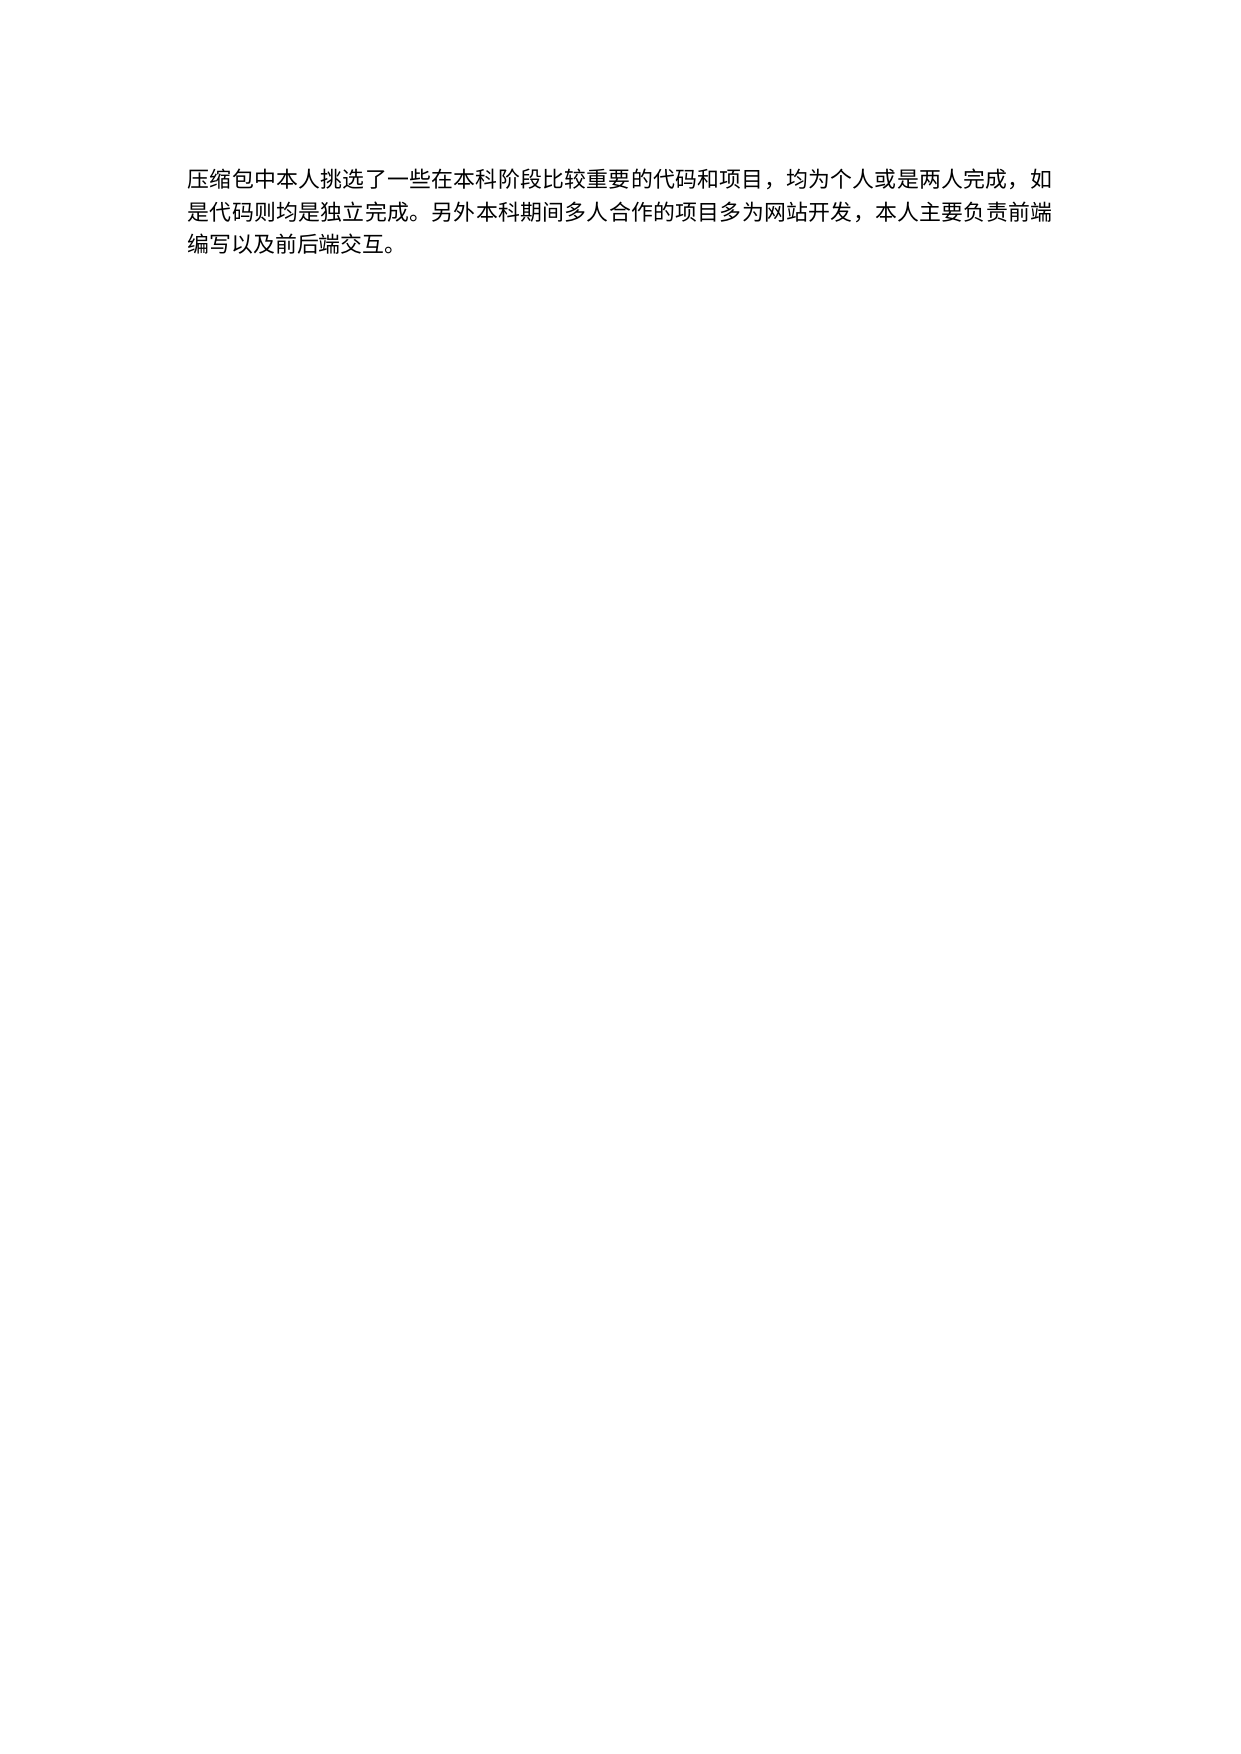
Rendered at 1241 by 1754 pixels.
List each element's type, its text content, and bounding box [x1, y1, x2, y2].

text 压缩包中本人挑选了一些在本科阶段比较重要的代码和项目，均为个人或是两人完成，如是代码则均是独立完成。另外本科期间多人合作的项目多为网站开发，本人主要负责前端编写以及前后端交互。 [187, 162, 1053, 259]
